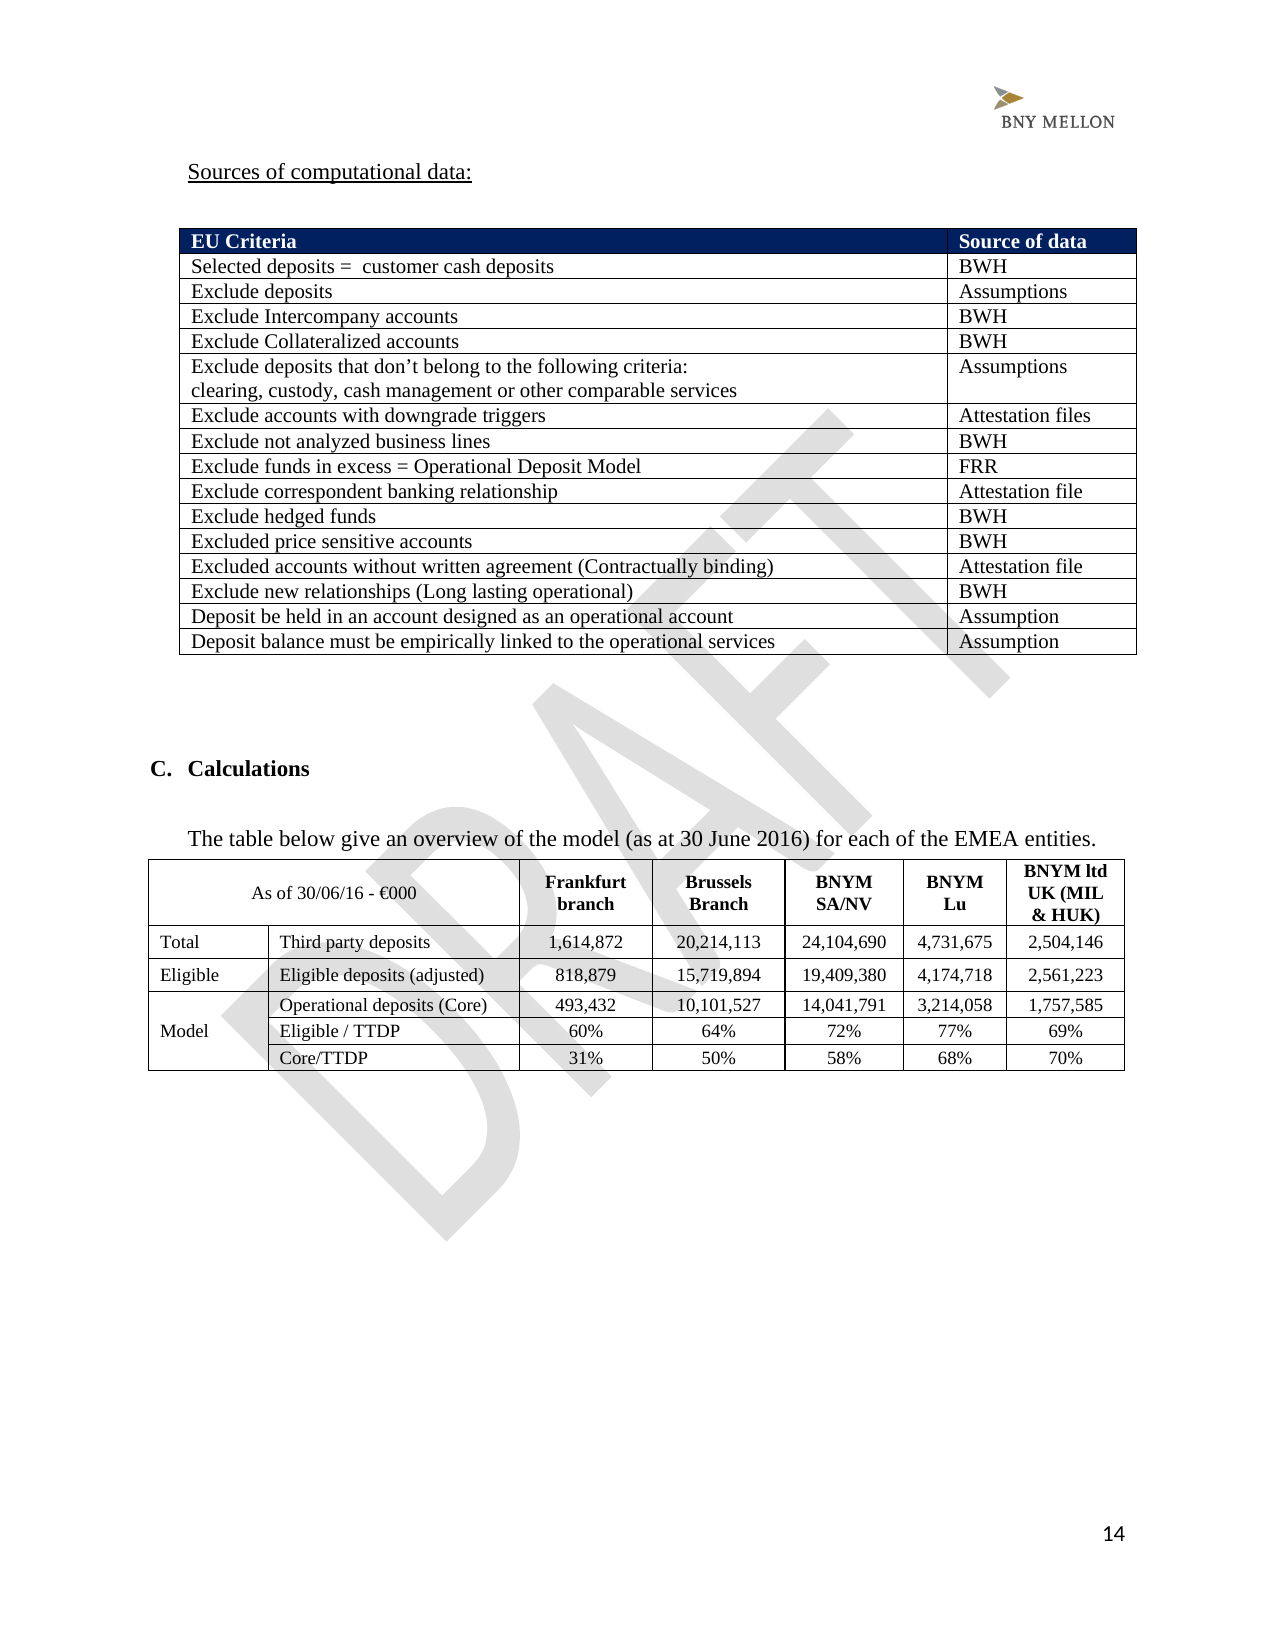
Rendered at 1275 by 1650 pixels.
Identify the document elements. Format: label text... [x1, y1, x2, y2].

table_cell Exclude not analyzed business lines [180, 429, 947, 453]
table_cell 72% [786, 1018, 903, 1044]
table_cell Exclude Intercompany accounts [180, 304, 947, 328]
list The table below give an overview of the model (as at 30 June 2016) for each of the EMEA entities. [187, 825, 1125, 851]
list Calculations [150, 755, 1125, 782]
table_cell BWH [948, 579, 1136, 603]
table_cell Deposit balance must be empirically linked to the operational services [180, 629, 947, 653]
table_cell Eligible [149, 959, 268, 991]
table_cell Attestation files [948, 404, 1136, 427]
table_cell BWH [948, 504, 1136, 528]
table_cell 64% [653, 1018, 784, 1044]
table_cell 4,731,675 [904, 926, 1006, 958]
table_cell Third party deposits [269, 926, 519, 958]
table_cell 58% [786, 1045, 903, 1070]
table_cell 50% [653, 1045, 784, 1070]
table_cell Exclude Collateralized accounts [180, 329, 947, 353]
table_header As of 30/06/16 - €000 [149, 860, 519, 925]
table_cell Eligible deposits (adjusted) [269, 959, 519, 991]
table_cell 15,719,894 [653, 959, 784, 991]
table_cell Selected deposits = customer cash deposits [180, 254, 947, 278]
table_cell 20,214,113 [653, 926, 784, 958]
table_header BNYM ltd UK (MIL & HUK) [1007, 860, 1124, 925]
table_cell Model [149, 992, 268, 1070]
table_cell Exclude funds in excess = Operational Deposit Model [180, 454, 947, 478]
table_cell 10,101,527 [653, 992, 784, 1017]
table_cell Excluded accounts without written agreement (Contractually binding) [180, 554, 947, 578]
table_cell 14,041,791 [786, 992, 903, 1017]
table_cell 3,214,058 [904, 992, 1006, 1017]
table_cell BWH [948, 529, 1136, 553]
table_cell Attestation file [948, 479, 1136, 503]
table_cell Attestation file [948, 554, 1136, 578]
table_header Frankfurt branch [520, 860, 652, 925]
table_cell 2,504,146 [1007, 926, 1124, 958]
table_cell 77% [904, 1018, 1006, 1044]
table_cell Exclude hedged funds [180, 504, 947, 528]
table_header EU Criteria [180, 229, 947, 253]
table_cell Core/TTDP [269, 1045, 519, 1070]
table_cell Exclude new relationships (Long lasting operational) [180, 579, 947, 603]
table_cell Deposit be held in an account designed as an operational account [180, 604, 947, 628]
table_cell 4,174,718 [904, 959, 1006, 991]
table_cell 2,561,223 [1007, 959, 1124, 991]
table_cell Exclude accounts with downgrade triggers [180, 404, 947, 427]
table_cell Assumption [948, 629, 1136, 653]
table_cell Excluded price sensitive accounts [180, 529, 947, 553]
picture [982, 75, 1125, 140]
text Sources of computational data: [187, 158, 1125, 185]
table_header Brussels Branch [653, 860, 784, 925]
table_header BNYM SA/NV [786, 860, 903, 925]
table_cell 1,614,872 [520, 926, 652, 958]
table_cell 818,879 [520, 959, 652, 991]
table_cell Exclude deposits that don’t belong to the following criteria: clearing, custody, cash management or other comparable services [180, 354, 947, 402]
table_cell Assumption [948, 604, 1136, 628]
table_cell BWH [948, 254, 1136, 278]
table_cell BWH [948, 329, 1136, 353]
table_cell Exclude deposits [180, 279, 947, 303]
table_header Source of data [948, 229, 1136, 253]
table_cell 68% [904, 1045, 1006, 1070]
table_cell 493,432 [520, 992, 652, 1017]
table_header BNYM Lu [904, 860, 1006, 925]
table_cell 60% [520, 1018, 652, 1044]
table_cell BWH [948, 304, 1136, 328]
table_cell FRR [948, 454, 1136, 478]
table_cell Operational deposits (Core) [269, 992, 519, 1017]
table_cell 1,757,585 [1007, 992, 1124, 1017]
table_cell BWH [948, 429, 1136, 453]
table_cell Total [149, 926, 268, 958]
table_cell 31% [520, 1045, 652, 1070]
table_cell 19,409,380 [786, 959, 903, 991]
table_cell 69% [1007, 1018, 1124, 1044]
table_cell 24,104,690 [786, 926, 903, 958]
table_cell Assumptions [948, 279, 1136, 303]
table_cell 70% [1007, 1045, 1124, 1070]
table_cell Assumptions [948, 354, 1136, 402]
table_cell Eligible / TTDP [269, 1018, 519, 1044]
table_cell Exclude correspondent banking relationship [180, 479, 947, 503]
